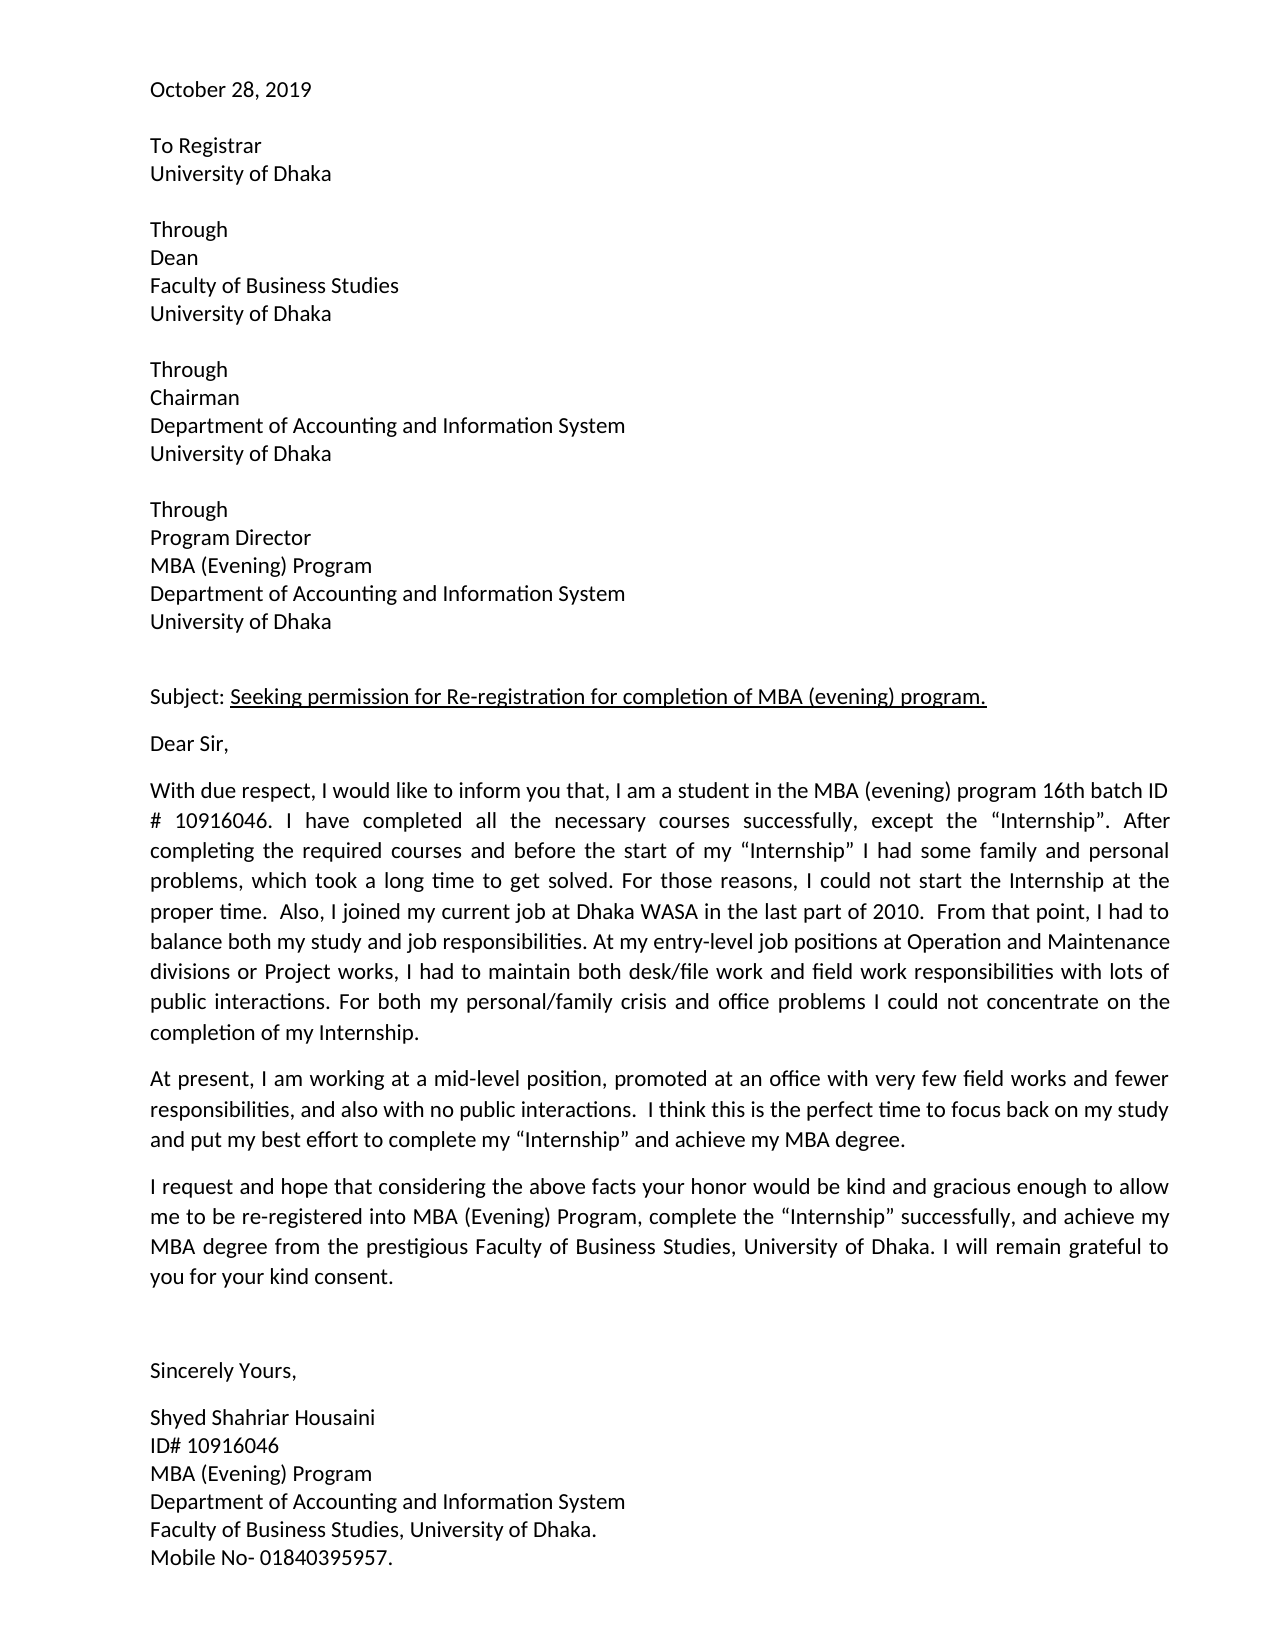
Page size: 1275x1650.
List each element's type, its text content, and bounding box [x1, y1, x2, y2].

text With due respect, I would like to inform you that, I am a student in the MBA (evening) program 16th batch ID # 10916046. I have completed all the necessary courses successfully, except the “Internship”. After completing the required courses and before the start of my “Internship” I had some family and personal problems, which took a long time to get solved. For those reasons, I could not start the Internship at the proper time. Also, I joined my current job at Dhaka WASA in the last part of 2010. From that point, I had to balance both my study and job responsibilities. At my entry-level job positions at Operation and Maintenance divisions or Project works, I had to maintain both desk/file work and field work responsibilities with lots of public interactions. For both my personal/family crisis and office problems I could not concentrate on the completion of my Internship. [150, 776, 1172, 1046]
text I request and hope that considering the above facts your honor would be kind and gracious enough to allow me to be re-registered into MBA (Evening) Program, complete the “Internship” successfully, and achieve my MBA degree from the prestigious Faculty of Business Studies, University of Dhaka. I will remain grateful to you for your kind consent. [150, 1172, 1172, 1291]
text Faculty of Business Studies, University of Dhaka. [150, 1515, 1172, 1543]
text Mobile No- 01840395957. [150, 1543, 1172, 1571]
text Program Director [150, 523, 1172, 551]
text October 28, 2019 [150, 75, 1172, 103]
text Shyed Shahriar Housaini [150, 1403, 1172, 1431]
text University of Dhaka [150, 299, 1172, 327]
text Department of Accounting and Information System [150, 579, 1172, 607]
text University of Dhaka [150, 159, 1172, 187]
text ID# 10916046 [150, 1431, 1172, 1459]
text Subject: Seeking permission for Re-registration for completion of MBA (evening) program. [150, 682, 1172, 710]
text Faculty of Business Studies [150, 271, 1172, 299]
text MBA (Evening) Program [150, 1459, 1172, 1487]
text Through [150, 495, 1172, 523]
text Department of Accounting and Information System [150, 1487, 1172, 1515]
text Dear Sir, [150, 729, 1172, 757]
text At present, I am working at a mid-level position, promoted at an office with very few field works and fewer responsibilities, and also with no public interactions. I think this is the perfect time to focus back on my study and put my best effort to complete my “Internship” and achieve my MBA degree. [150, 1064, 1172, 1153]
text University of Dhaka [150, 439, 1172, 467]
text Through [150, 355, 1172, 383]
text Dean [150, 243, 1172, 271]
text University of Dhaka [150, 607, 1172, 635]
text Chairman [150, 383, 1172, 411]
text To Registrar [150, 131, 1172, 159]
text MBA (Evening) Program [150, 551, 1172, 579]
text Through [150, 215, 1172, 243]
text Sincerely Yours, [150, 1356, 1172, 1384]
text Department of Accounting and Information System [150, 411, 1172, 439]
